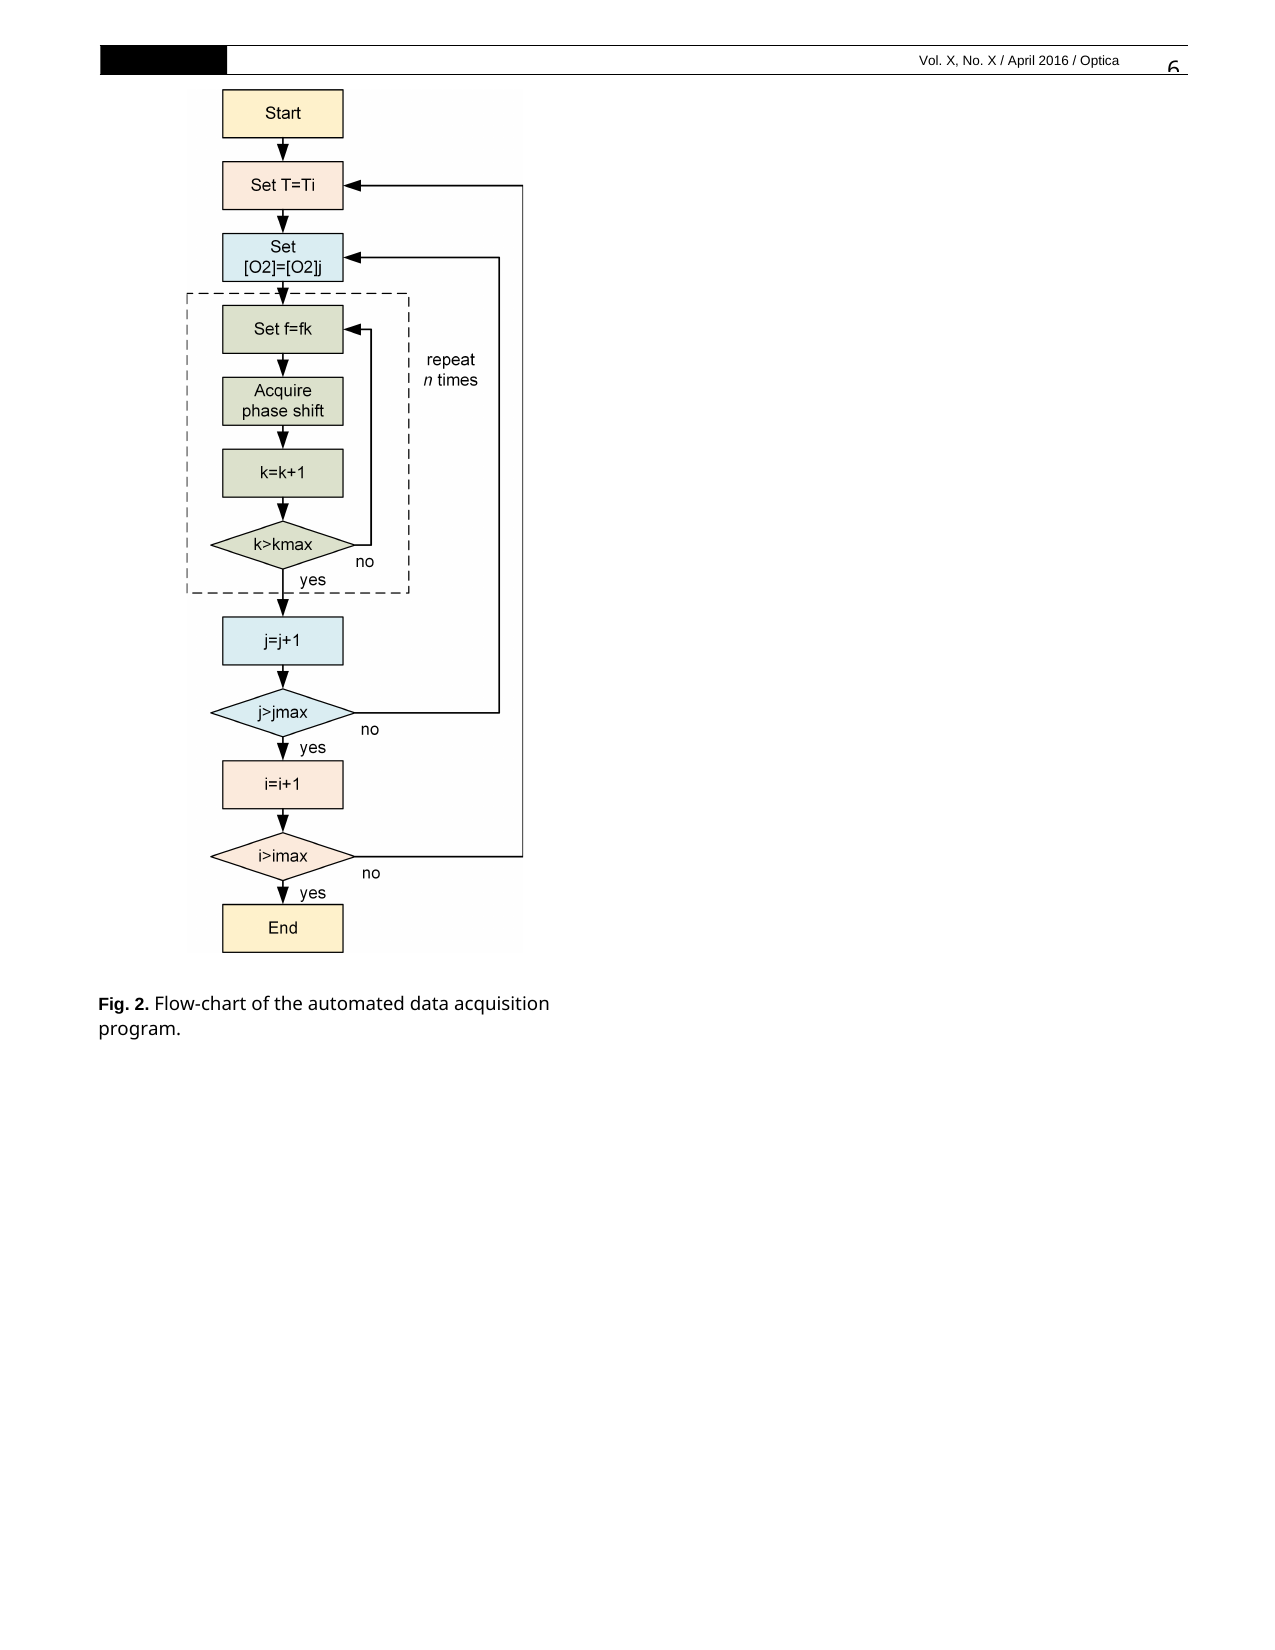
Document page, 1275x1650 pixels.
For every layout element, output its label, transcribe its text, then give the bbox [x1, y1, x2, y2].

picture [186, 89, 524, 953]
text Fig. 2. Flow-chart of the automated data acquisition program. [98, 990, 626, 1041]
